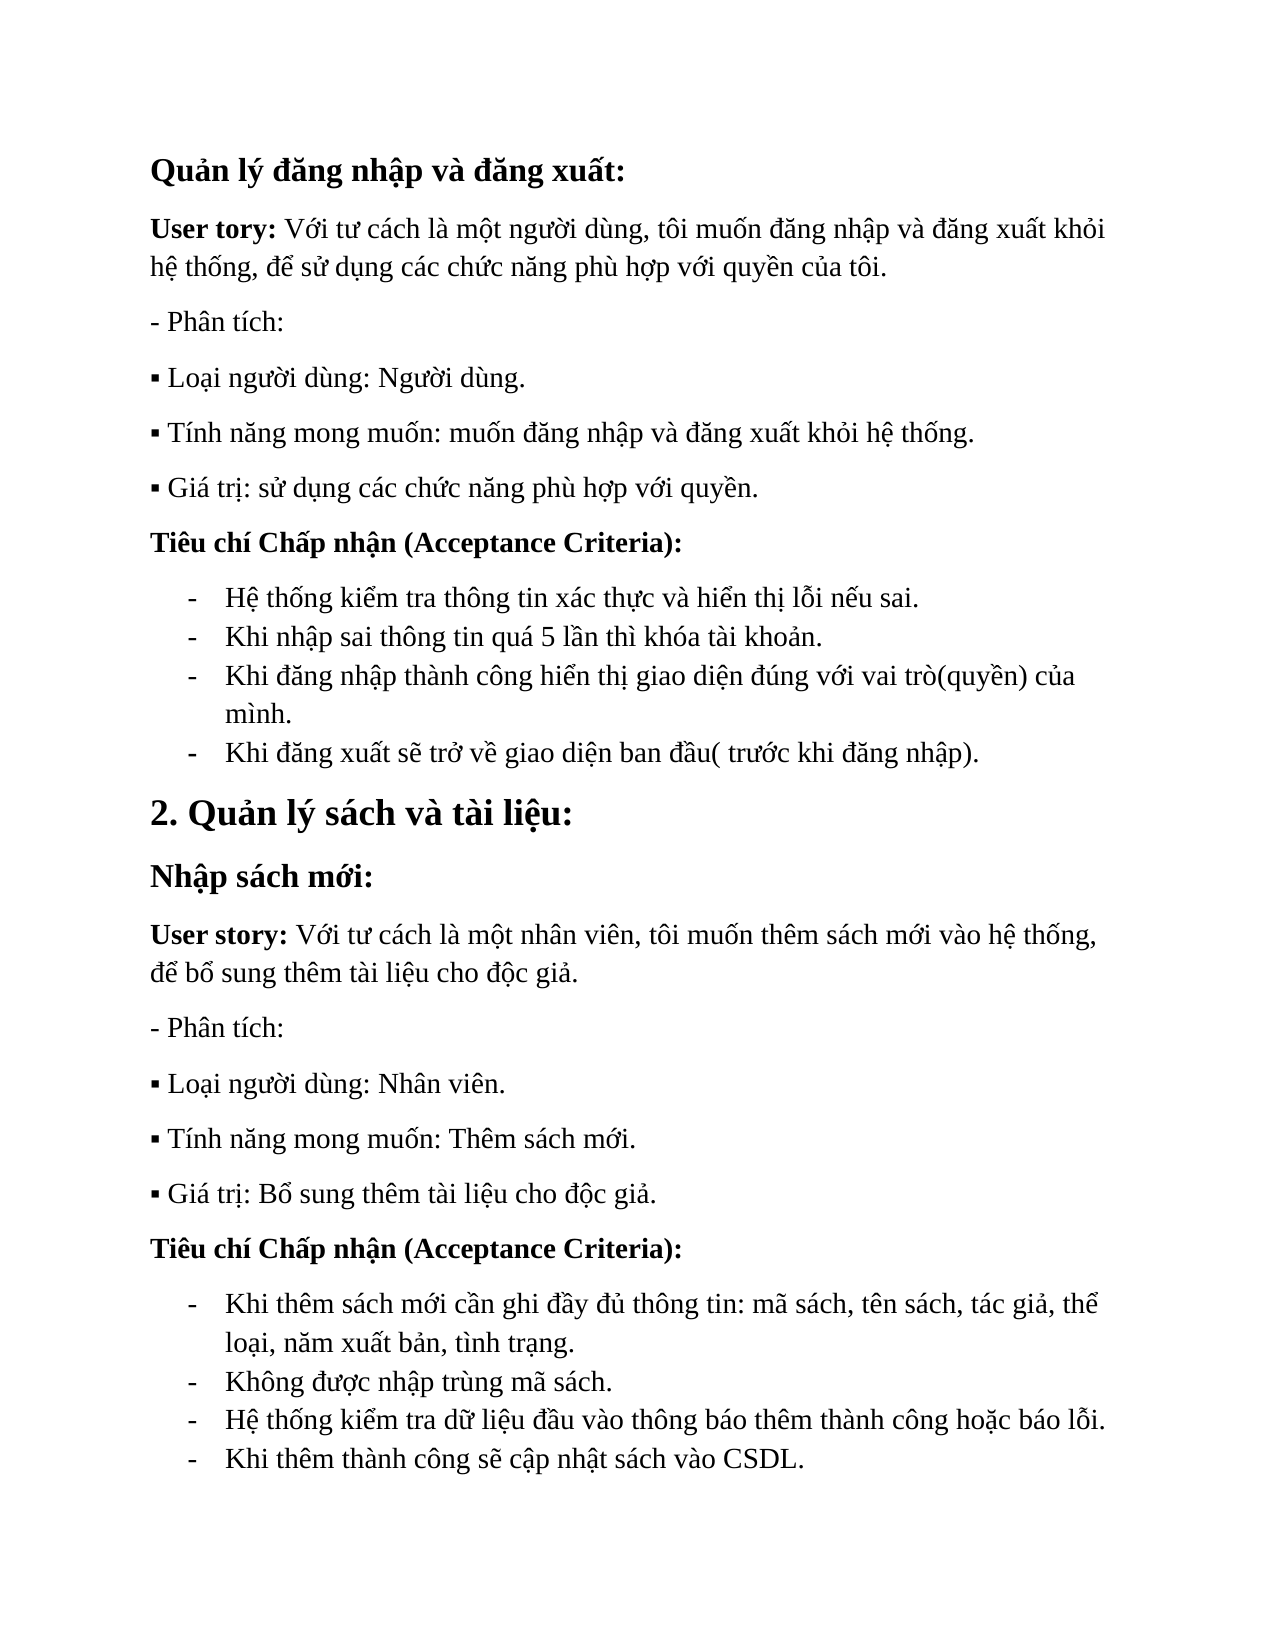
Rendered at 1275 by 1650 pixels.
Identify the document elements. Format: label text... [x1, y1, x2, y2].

text - Phân tích: [150, 1011, 1125, 1044]
list Hệ thống kiểm tra thông tin xác thực và hiển thị lỗi nếu sai. [187, 581, 1125, 614]
text 2. Quản lý sách và tài liệu: [150, 790, 1125, 833]
list Khi đăng xuất sẽ trở về giao diện ban đầu( trước khi đăng nhập). [187, 735, 1125, 768]
text Nhập sách mới: [150, 856, 1125, 894]
list Khi thêm thành công sẽ cập nhật sách vào CSDL. [187, 1441, 1125, 1474]
text ▪ Giá trị: Bổ sung thêm tài liệu cho độc giả. [150, 1176, 1125, 1210]
text ▪ Tính năng mong muốn: muốn đăng nhập và đăng xuất khỏi hệ thống. [150, 415, 1125, 448]
text Tiêu chí Chấp nhận (Acceptance Criteria): [150, 525, 1125, 559]
text ▪ Giá trị: sử dụng các chức năng phù hợp với quyền. [150, 470, 1125, 504]
text User tory: Với tư cách là một người dùng, tôi muốn đăng nhập và đăng xuất khỏi hệ thống, để sử dụng các chức năng phù hợp với quyền của tôi. [150, 211, 1125, 283]
text Quản lý đăng nhập và đăng xuất: [150, 150, 1125, 188]
text User story: Với tư cách là một nhân viên, tôi muốn thêm sách mới vào hệ thống, để bổ sung thêm tài liệu cho độc giả. [150, 917, 1125, 989]
list Không được nhập trùng mã sách. [187, 1364, 1125, 1397]
text Tiêu chí Chấp nhận (Acceptance Criteria): [150, 1231, 1125, 1265]
text ▪ Tính năng mong muốn: Thêm sách mới. [150, 1121, 1125, 1154]
text ▪ Loại người dùng: Người dùng. [150, 360, 1125, 393]
list Khi nhập sai thông tin quá 5 lần thì khóa tài khoản. [187, 619, 1125, 653]
text ▪ Loại người dùng: Nhân viên. [150, 1066, 1125, 1099]
list Khi thêm sách mới cần ghi đầy đủ thông tin: mã sách, tên sách, tác giả, thể loại, năm xuất bản, tình trạng. [187, 1287, 1125, 1359]
list Khi đăng nhập thành công hiển thị giao diện đúng với vai trò(quyền) của mình. [187, 658, 1125, 730]
text - Phân tích: [150, 304, 1125, 338]
list Hệ thống kiểm tra dữ liệu đầu vào thông báo thêm thành công hoặc báo lỗi. [187, 1402, 1125, 1436]
